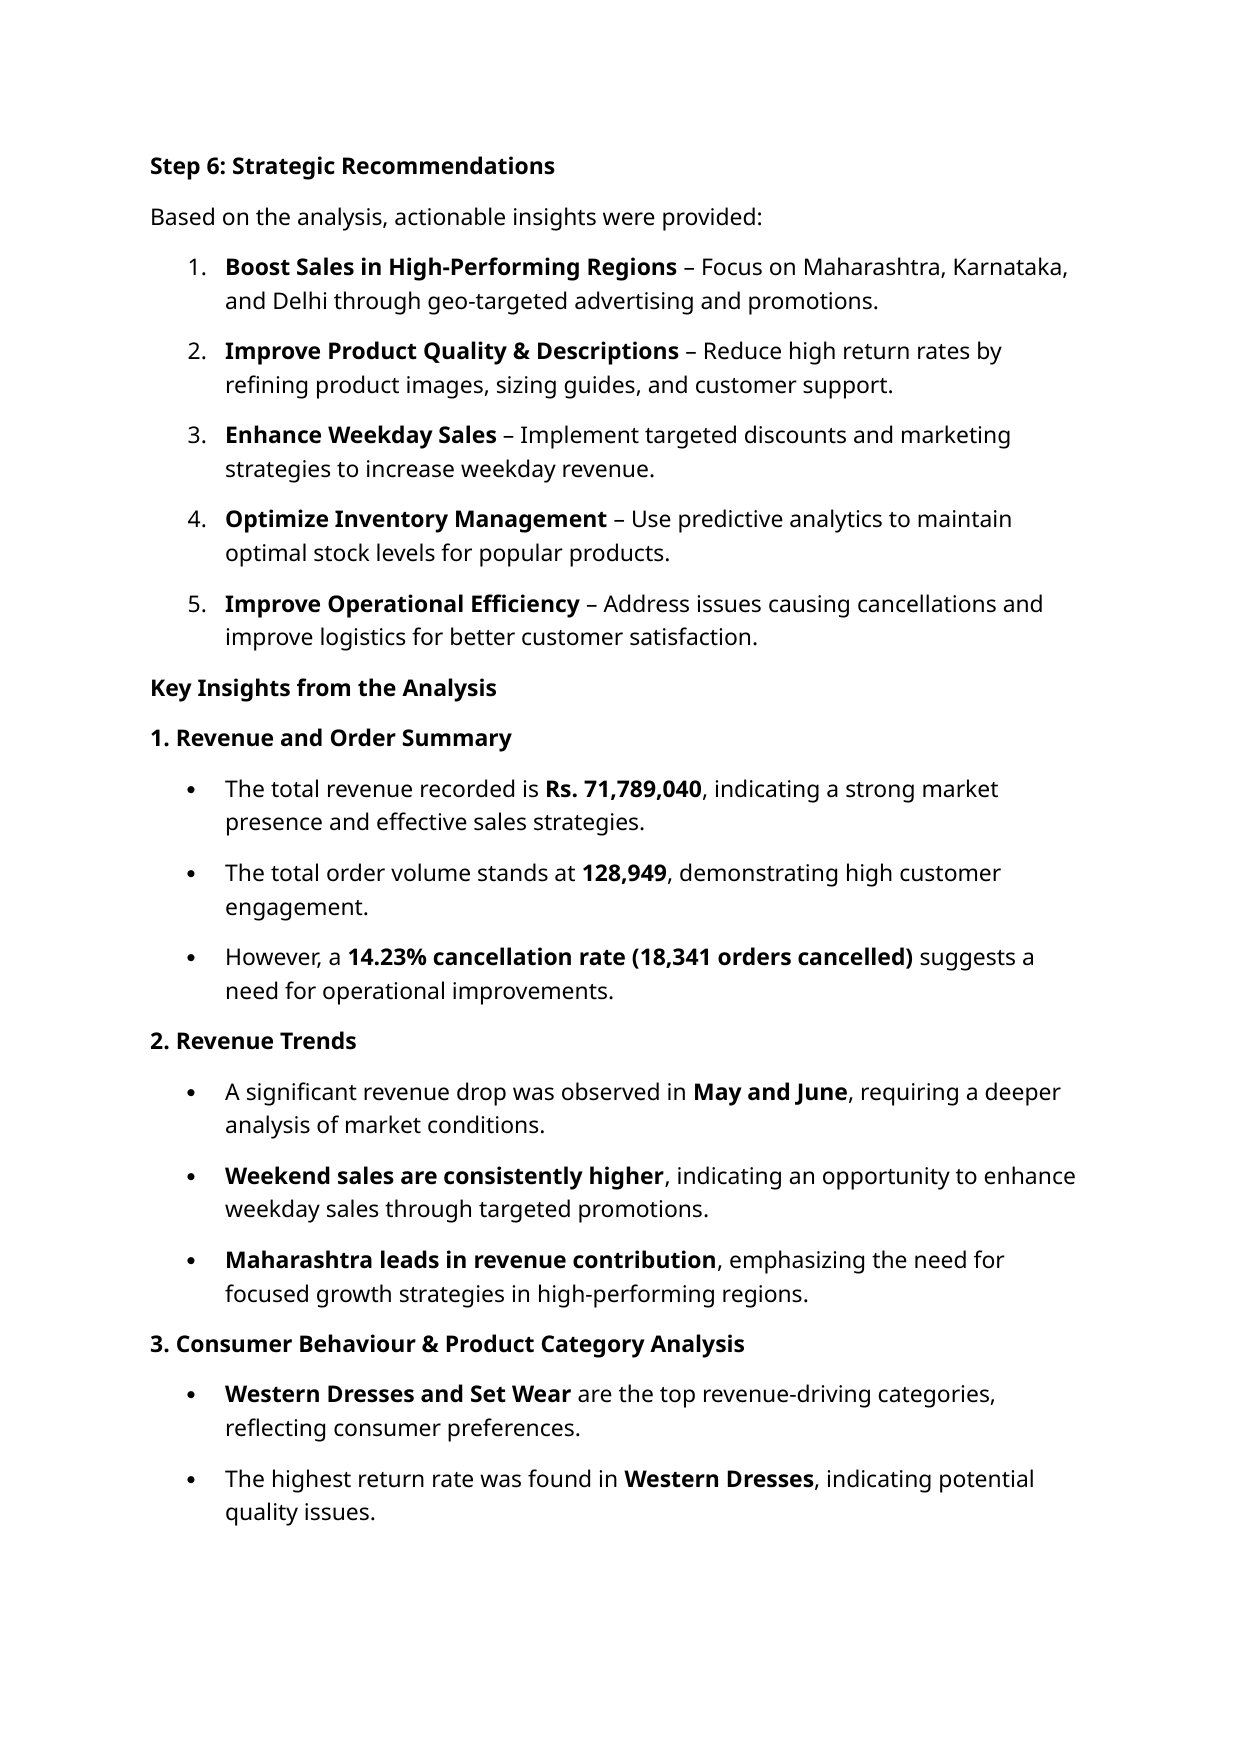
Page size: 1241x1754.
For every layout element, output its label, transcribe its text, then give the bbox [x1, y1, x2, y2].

list The total order volume stands at 128,949, demonstrating high customer engagement. [187, 857, 1090, 922]
list However, a 14.23% cancellation rate (18,341 orders cancelled) suggests a need for operational improvements. [187, 941, 1090, 1006]
list Western Dresses and Set Wear are the top revenue-driving categories, reflecting consumer preferences. [187, 1378, 1090, 1443]
text 1. Revenue and Order Summary [150, 722, 1090, 753]
text Based on the analysis, actionable insights were provided: [150, 200, 1090, 232]
list Improve Product Quality & Descriptions – Reduce high return rates by refining product images, sizing guides, and customer support. [187, 335, 1090, 400]
text Step 6: Strategic Recommendations [150, 150, 1090, 181]
list Boost Sales in High-Performing Regions – Focus on Maharashtra, Karnataka, and Delhi through geo-targeted advertising and promotions. [187, 251, 1090, 316]
list Weekend sales are consistently higher, indicating an opportunity to enhance weekday sales through targeted promotions. [187, 1159, 1090, 1224]
list Improve Operational Efficiency – Address issues causing cancellations and improve logistics for better customer satisfaction. [187, 587, 1090, 652]
list Maharashtra leads in revenue contribution, emphasizing the need for focused growth strategies in high-performing regions. [187, 1244, 1090, 1309]
list The highest return rate was found in Western Dresses, indicating potential quality issues. [187, 1462, 1090, 1527]
text Key Insights from the Analysis [150, 672, 1090, 703]
list Enhance Weekday Sales – Implement targeted discounts and marketing strategies to increase weekday revenue. [187, 419, 1090, 484]
text 2. Revenue Trends [150, 1025, 1090, 1056]
text 3. Consumer Behaviour & Product Category Analysis [150, 1328, 1090, 1359]
list Optimize Inventory Management – Use predictive analytics to maintain optimal stock levels for popular products. [187, 503, 1090, 568]
list The total revenue recorded is Rs. 71,789,040, indicating a strong market presence and effective sales strategies. [187, 772, 1090, 837]
list A significant revenue drop was observed in May and June, requiring a deeper analysis of market conditions. [187, 1075, 1090, 1140]
